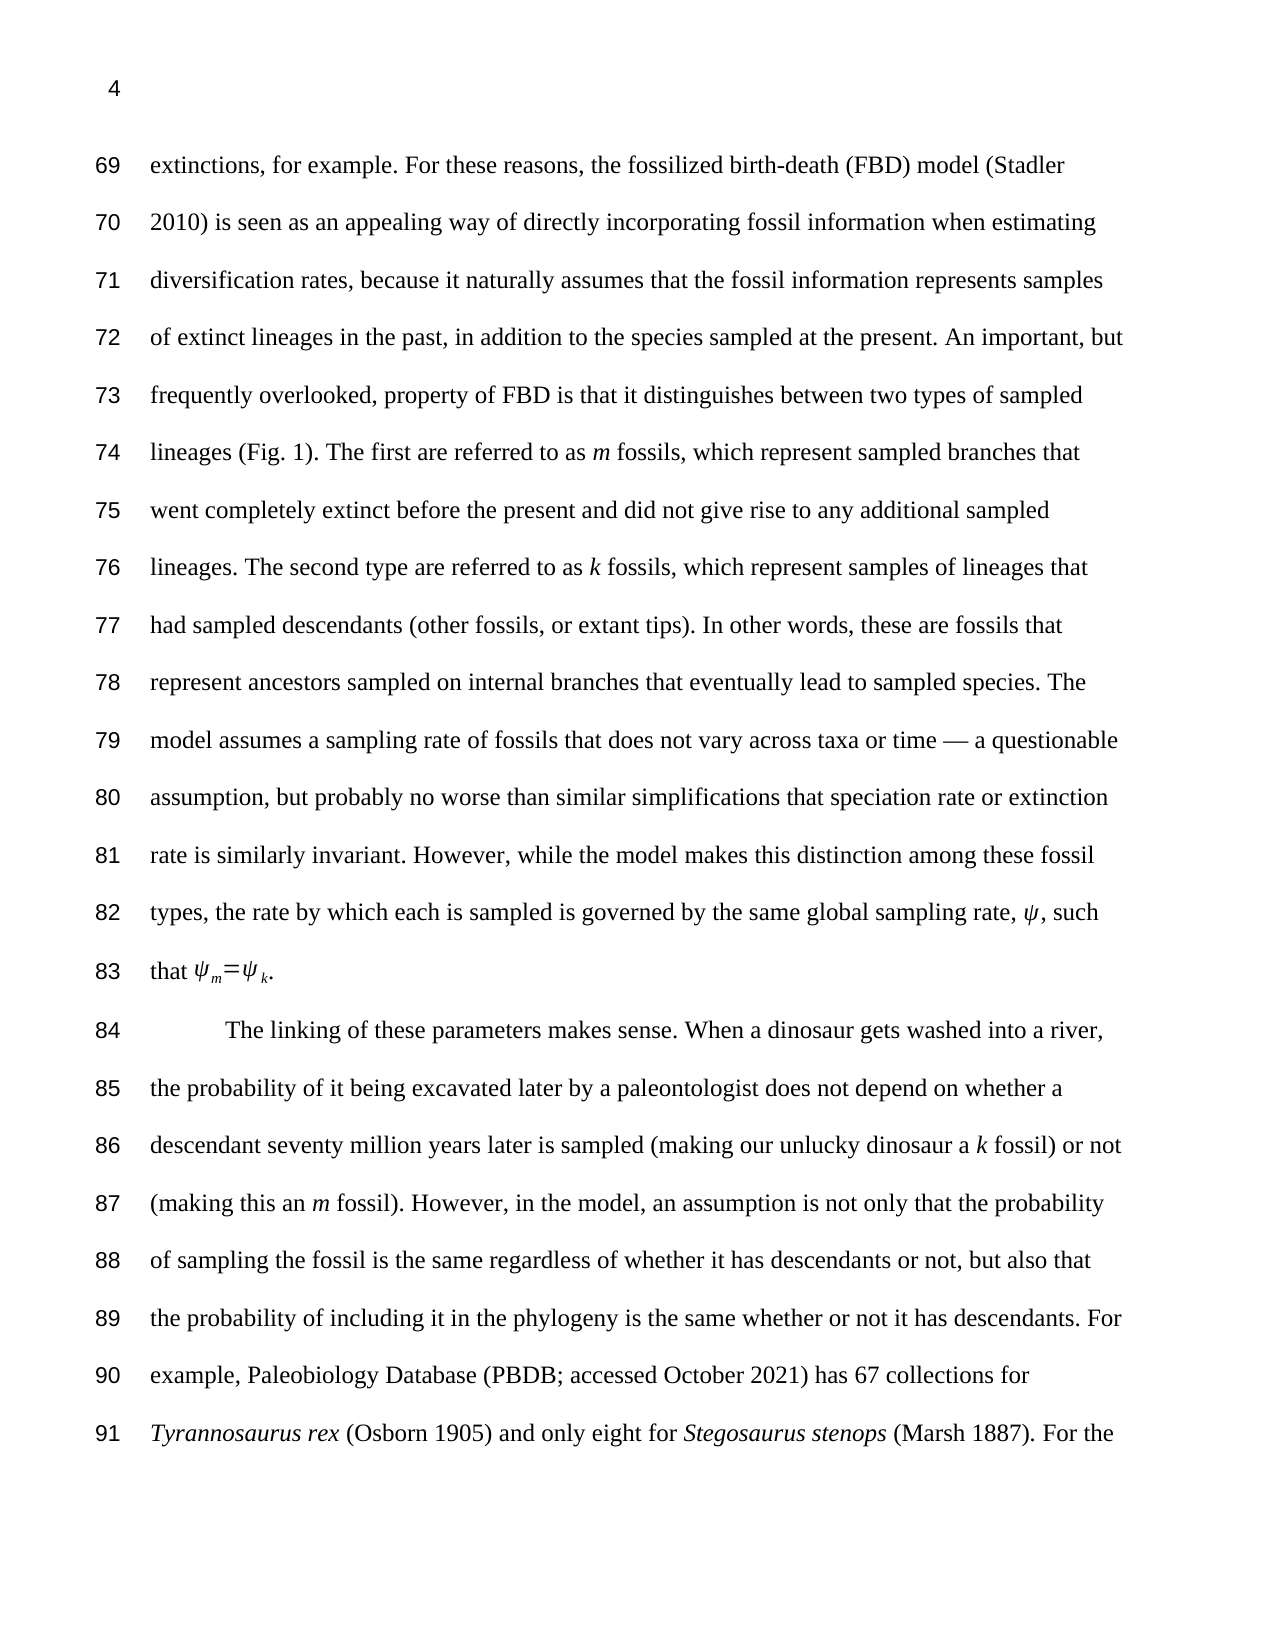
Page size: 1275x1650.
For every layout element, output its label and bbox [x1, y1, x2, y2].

text [150, 150, 1125, 986]
text [150, 1015, 1125, 1446]
